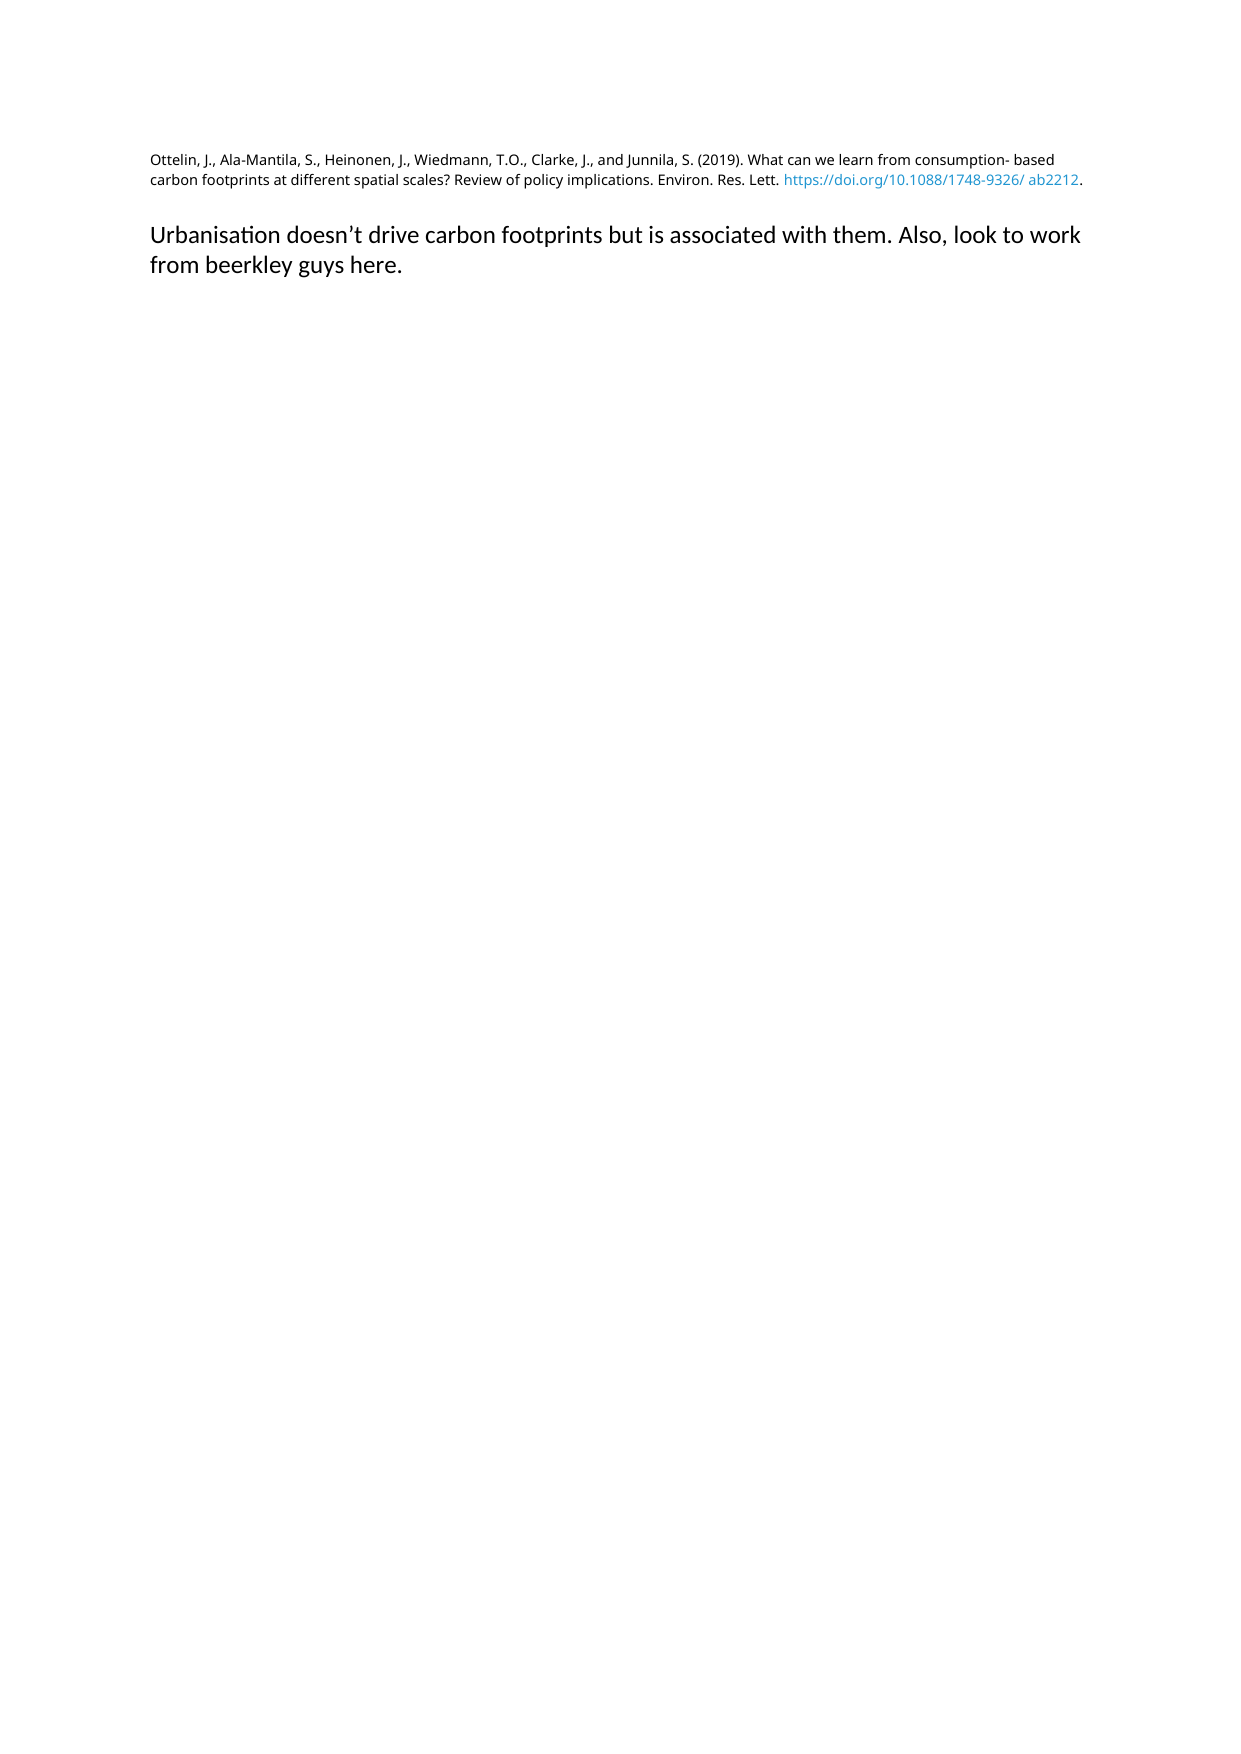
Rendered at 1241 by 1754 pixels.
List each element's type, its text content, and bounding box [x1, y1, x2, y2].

text Ottelin, J., Ala-Mantila, S., Heinonen, J., Wiedmann, T.O., Clarke, J., and Junnila, S. (2019). What can we learn from consumption- based carbon footprints at different spatial scales? Review of policy implications. Environ. Res. Lett. https://doi.org/10.1088/1748-9326/ ab2212. [150, 150, 1090, 190]
text Urbanisation doesn’t drive carbon footprints but is associated with them. Also, look to work from beerkley guys here. [150, 219, 1090, 280]
